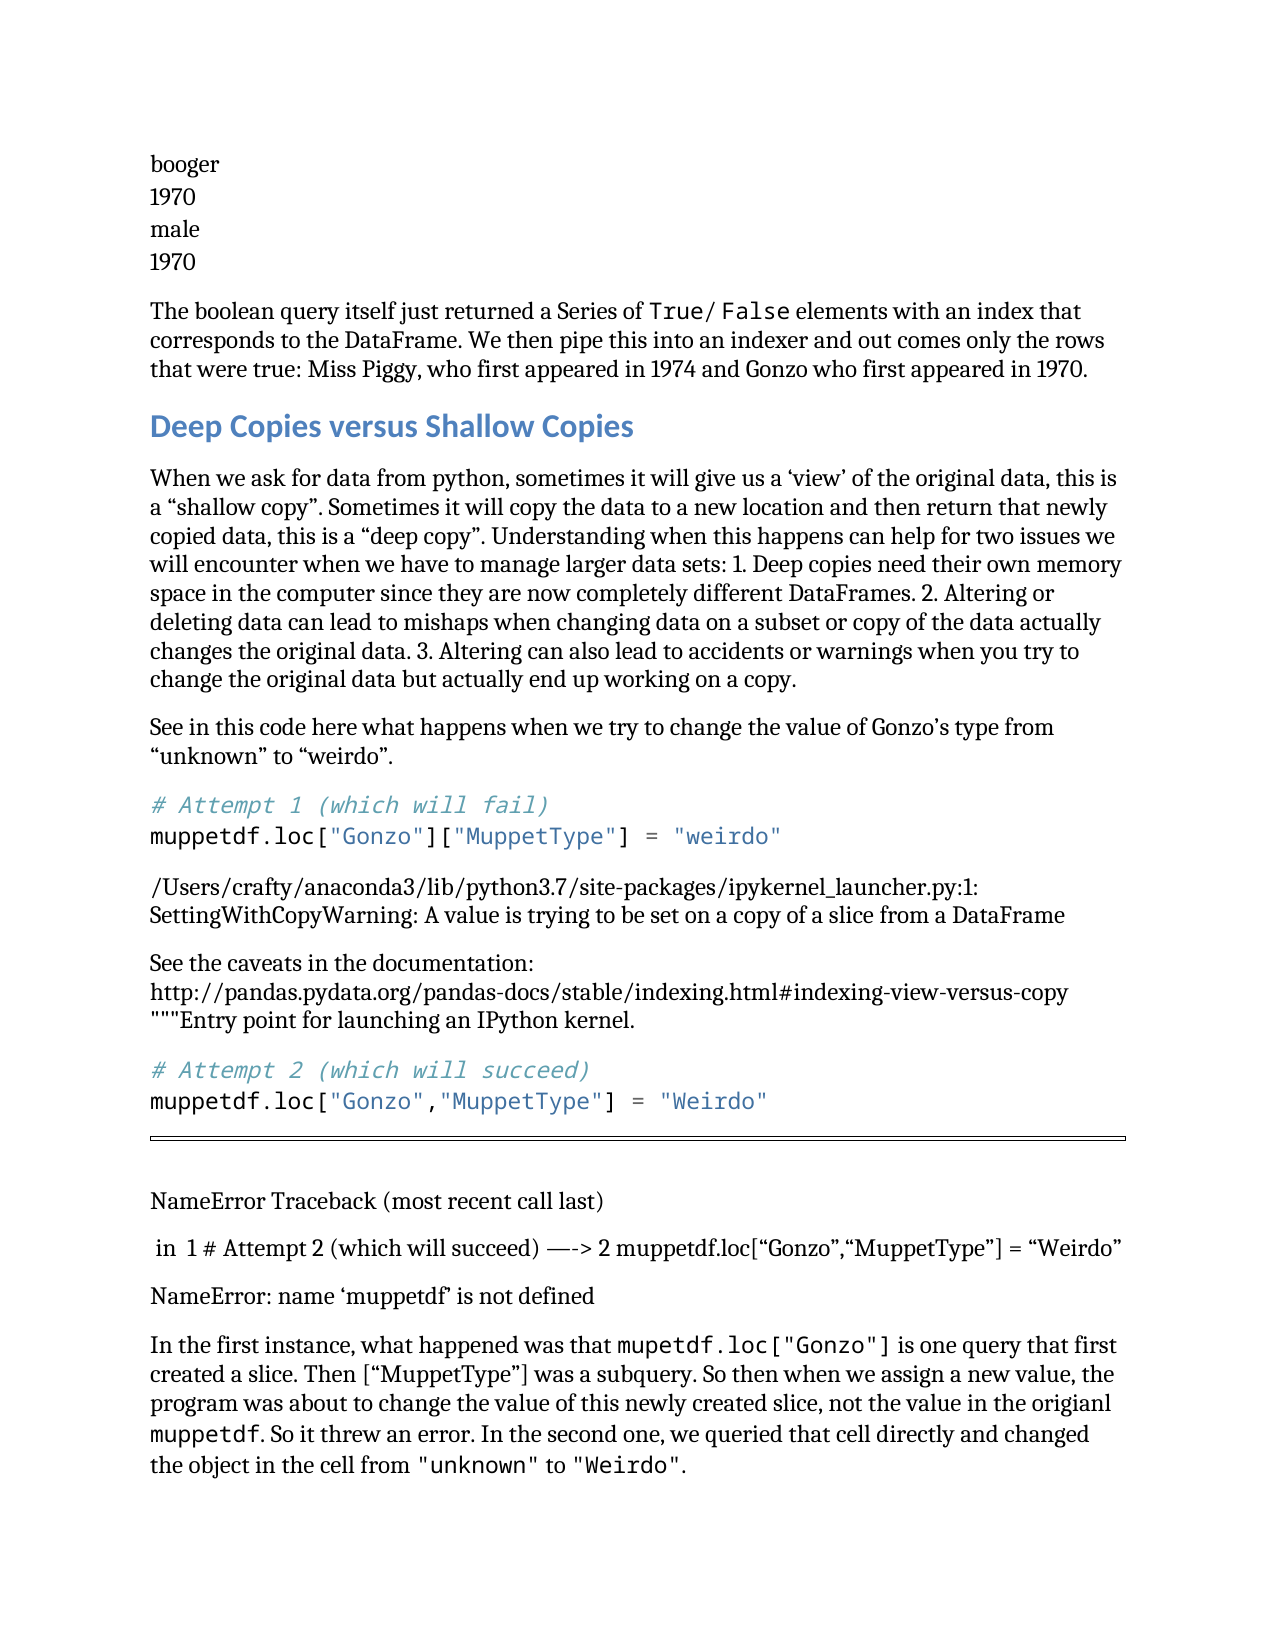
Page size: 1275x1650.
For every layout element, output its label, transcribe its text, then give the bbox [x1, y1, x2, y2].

text male [150, 215, 1125, 244]
text NameError Traceback (most recent call last) [150, 1187, 1125, 1215]
text # Attempt 2 (which will succeed) muppetdf.loc["Gonzo","MuppetType"] = "Weirdo" [150, 1054, 1125, 1116]
text The boolean query itself just returned a Series of True/ False elements with an index that corresponds to the DataFrame. We then pipe this into an indexer and out comes only the rows that were true: Miss Piggy, who first appeared in 1974 and Gonzo who first appeared in 1970. [150, 295, 1125, 384]
text # Attempt 1 (which will fail) muppetdf.loc["Gonzo"]["MuppetType"] = "weirdo" [150, 789, 1125, 852]
text 1970 [150, 182, 1125, 211]
text In the first instance, what happened was that mupetdf.loc["Gonzo"] is one query that first created a slice. Then [“MuppetType”] was a subquery. So then when we assign a new value, the program was about to change the value of this newly created slice, not the value in the origianl muppetdf. So it threw an error. In the second one, we queried that cell directly and changed the object in the cell from "unknown" to "Weirdo". [150, 1329, 1125, 1480]
text /Users/crafty/anaconda3/lib/python3.7/site-packages/ipykernel_launcher.py:1: SettingWithCopyWarning: A value is trying to be set on a copy of a slice from a DataFrame [150, 872, 1125, 930]
text booger [150, 150, 1125, 179]
text When we ask for data from python, sometimes it will give us a ‘view’ of the original data, this is a “shallow copy”. Sometimes it will copy the data to a new location and then return that newly copied data, this is a “deep copy”. Understanding when this happens can help for two issues we will encounter when we have to manage larger data sets: 1. Deep copies need their own memory space in the computer since they are now completely different DataFrames. 2. Altering or deleting data can lead to mishaps when changing data on a subset or copy of the data actually changes the original data. 3. Altering can also lead to accidents or warnings when you try to change the original data but actually end up working on a copy. [150, 464, 1125, 694]
text NameError: name ‘muppetdf’ is not defined [150, 1282, 1125, 1310]
text See in this code here what happens when we try to change the value of Gonzo’s type from “unknown” to “weirdo”. [150, 713, 1125, 770]
subtitle Deep Copies versus Shallow Copies [150, 404, 1125, 445]
text See the caveats in the documentation: http://pandas.pydata.org/pandas-docs/stable/indexing.html#indexing-view-versus-copy """Entry point for launching an IPython kernel. [150, 949, 1125, 1035]
text 1970 [150, 247, 1125, 276]
text in 1 # Attempt 2 (which will succeed) —-> 2 muppetdf.loc[“Gonzo”,“MuppetType”] = “Weirdo” [150, 1234, 1125, 1263]
